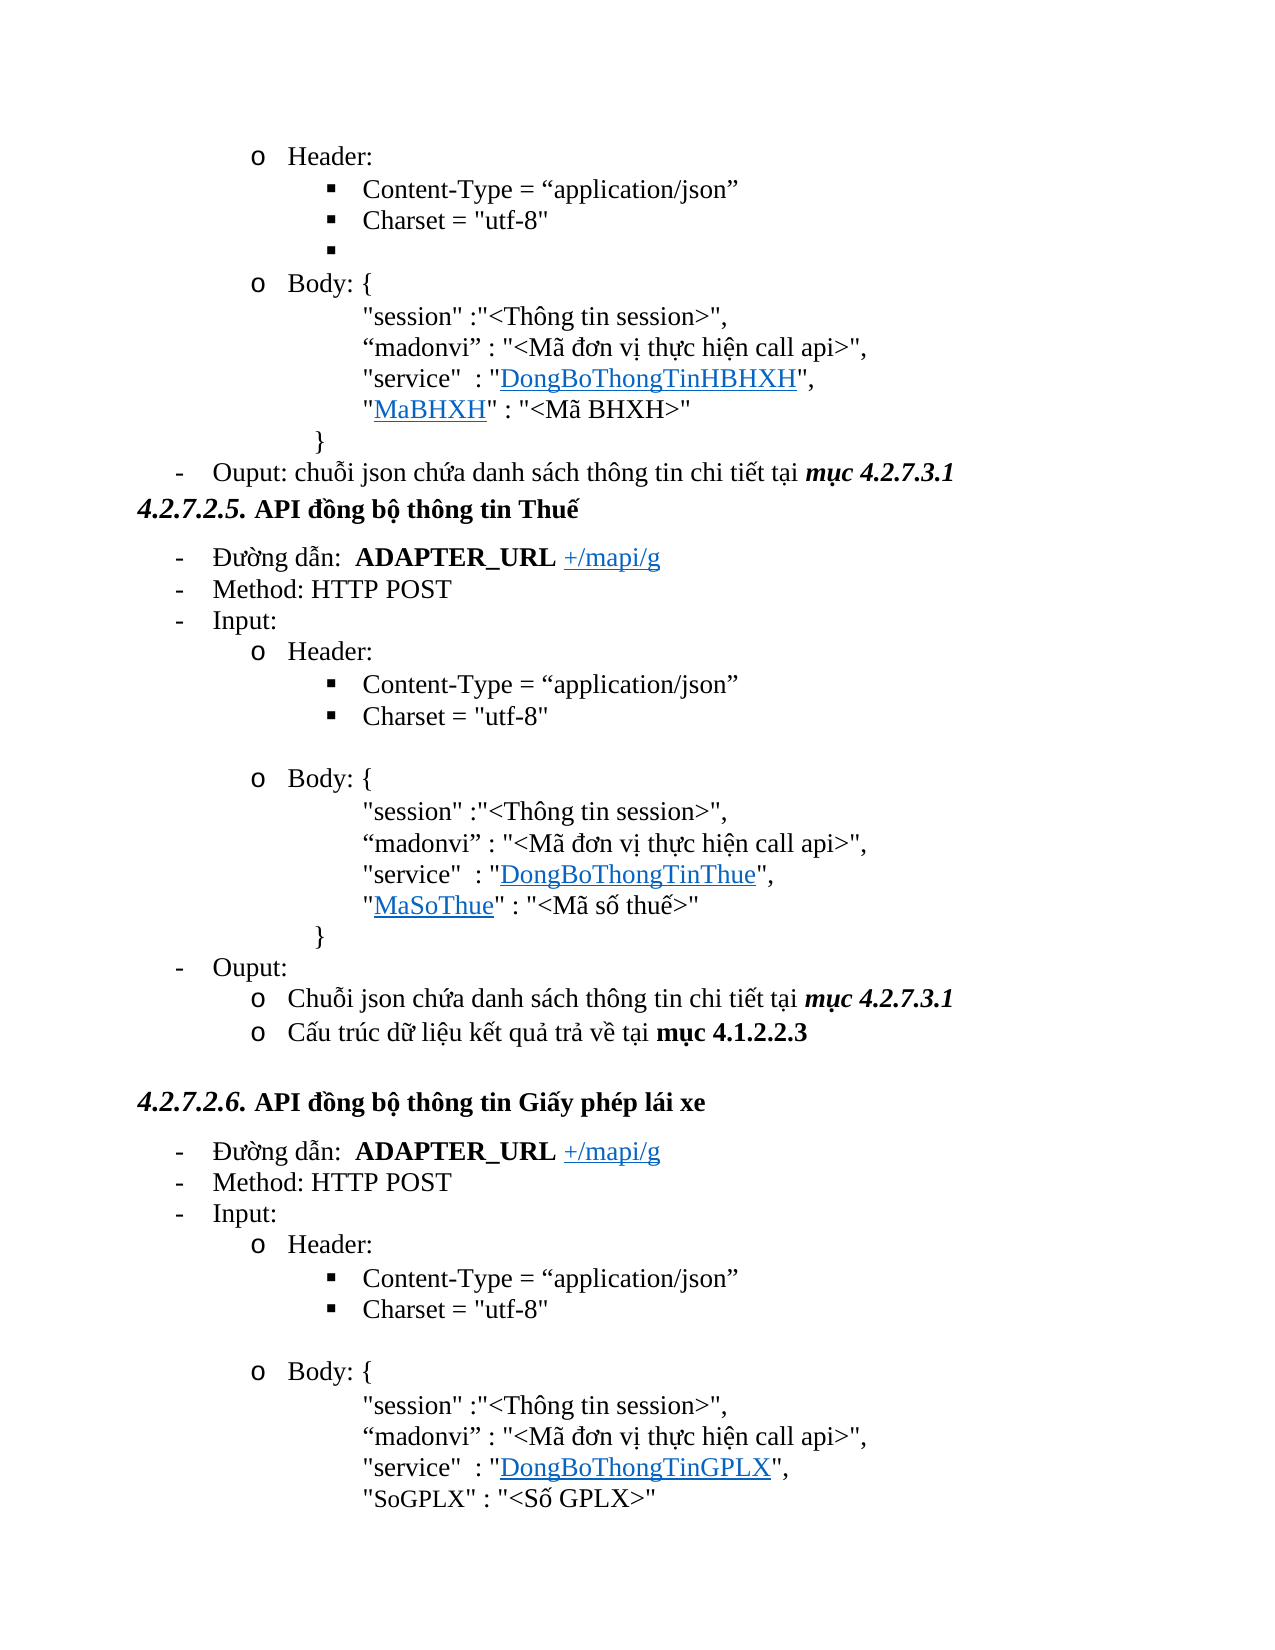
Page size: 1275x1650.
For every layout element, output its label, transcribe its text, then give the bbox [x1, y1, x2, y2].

subtitle API đồng bộ thông tin Thuế [137, 491, 1167, 525]
text "SoGPLX" : "<Số GPLX>" [287, 1482, 1167, 1513]
text "MaSoThue" : "<Mã số thuế>" [287, 889, 1167, 920]
list Đường dẫn: ADAPTER_URL +/mapi/g [175, 542, 1167, 573]
list Content-Type = “application/json” [325, 1262, 1167, 1293]
list Input: [175, 1197, 1167, 1228]
text “madonvi” : "<Mã đơn vị thực hiện call api>", [287, 827, 1167, 858]
list Body: { [250, 1355, 1167, 1389]
list Body: { [250, 762, 1167, 796]
text "session" :"<Thông tin session>", [287, 1389, 1167, 1420]
text "service" : "DongBoThongTinThue", [287, 858, 1167, 889]
list Content-Type = “application/json” [325, 173, 1167, 204]
text "session" :"<Thông tin session>", [287, 300, 1167, 331]
list Input: [175, 604, 1167, 635]
list Method: HTTP POST [175, 1166, 1167, 1197]
list Header: [250, 139, 1167, 173]
text “madonvi” : "<Mã đơn vị thực hiện call api>", [287, 331, 1167, 362]
text "service" : "DongBoThongTinGPLX", [287, 1451, 1167, 1482]
text } [137, 425, 1167, 456]
list Charset = "utf-8" [325, 1293, 1167, 1324]
list Header: [250, 635, 1167, 668]
text "session" :"<Thông tin session>", [287, 796, 1167, 827]
list Chuỗi json chứa danh sách thông tin chi tiết tại mục 4.2.7.3.1 [250, 982, 1167, 1016]
list Đường dẫn: ADAPTER_URL +/mapi/g [175, 1135, 1167, 1166]
text "service" : "DongBoThongTinHBHXH", [287, 362, 1167, 394]
text "MaBHXH" : "<Mã BHXH>" [287, 394, 1167, 425]
list Method: HTTP POST [175, 573, 1167, 604]
list Charset = "utf-8" [325, 700, 1167, 731]
list Content-Type = “application/json” [325, 668, 1167, 700]
subtitle API đồng bộ thông tin Giấy phép lái xe [137, 1084, 1167, 1118]
list Ouput: [175, 951, 1167, 982]
list Charset = "utf-8" [325, 204, 1167, 236]
list Ouput: chuỗi json chứa danh sách thông tin chi tiết tại mục 4.2.7.3.1 [175, 456, 1167, 487]
list Header: [250, 1228, 1167, 1262]
text } [137, 920, 1167, 951]
list Cấu trúc dữ liệu kết quả trả về tại mục 4.1.2.2.3 [250, 1016, 1167, 1049]
list Body: { [250, 267, 1167, 300]
text “madonvi” : "<Mã đơn vị thực hiện call api>", [287, 1420, 1167, 1451]
